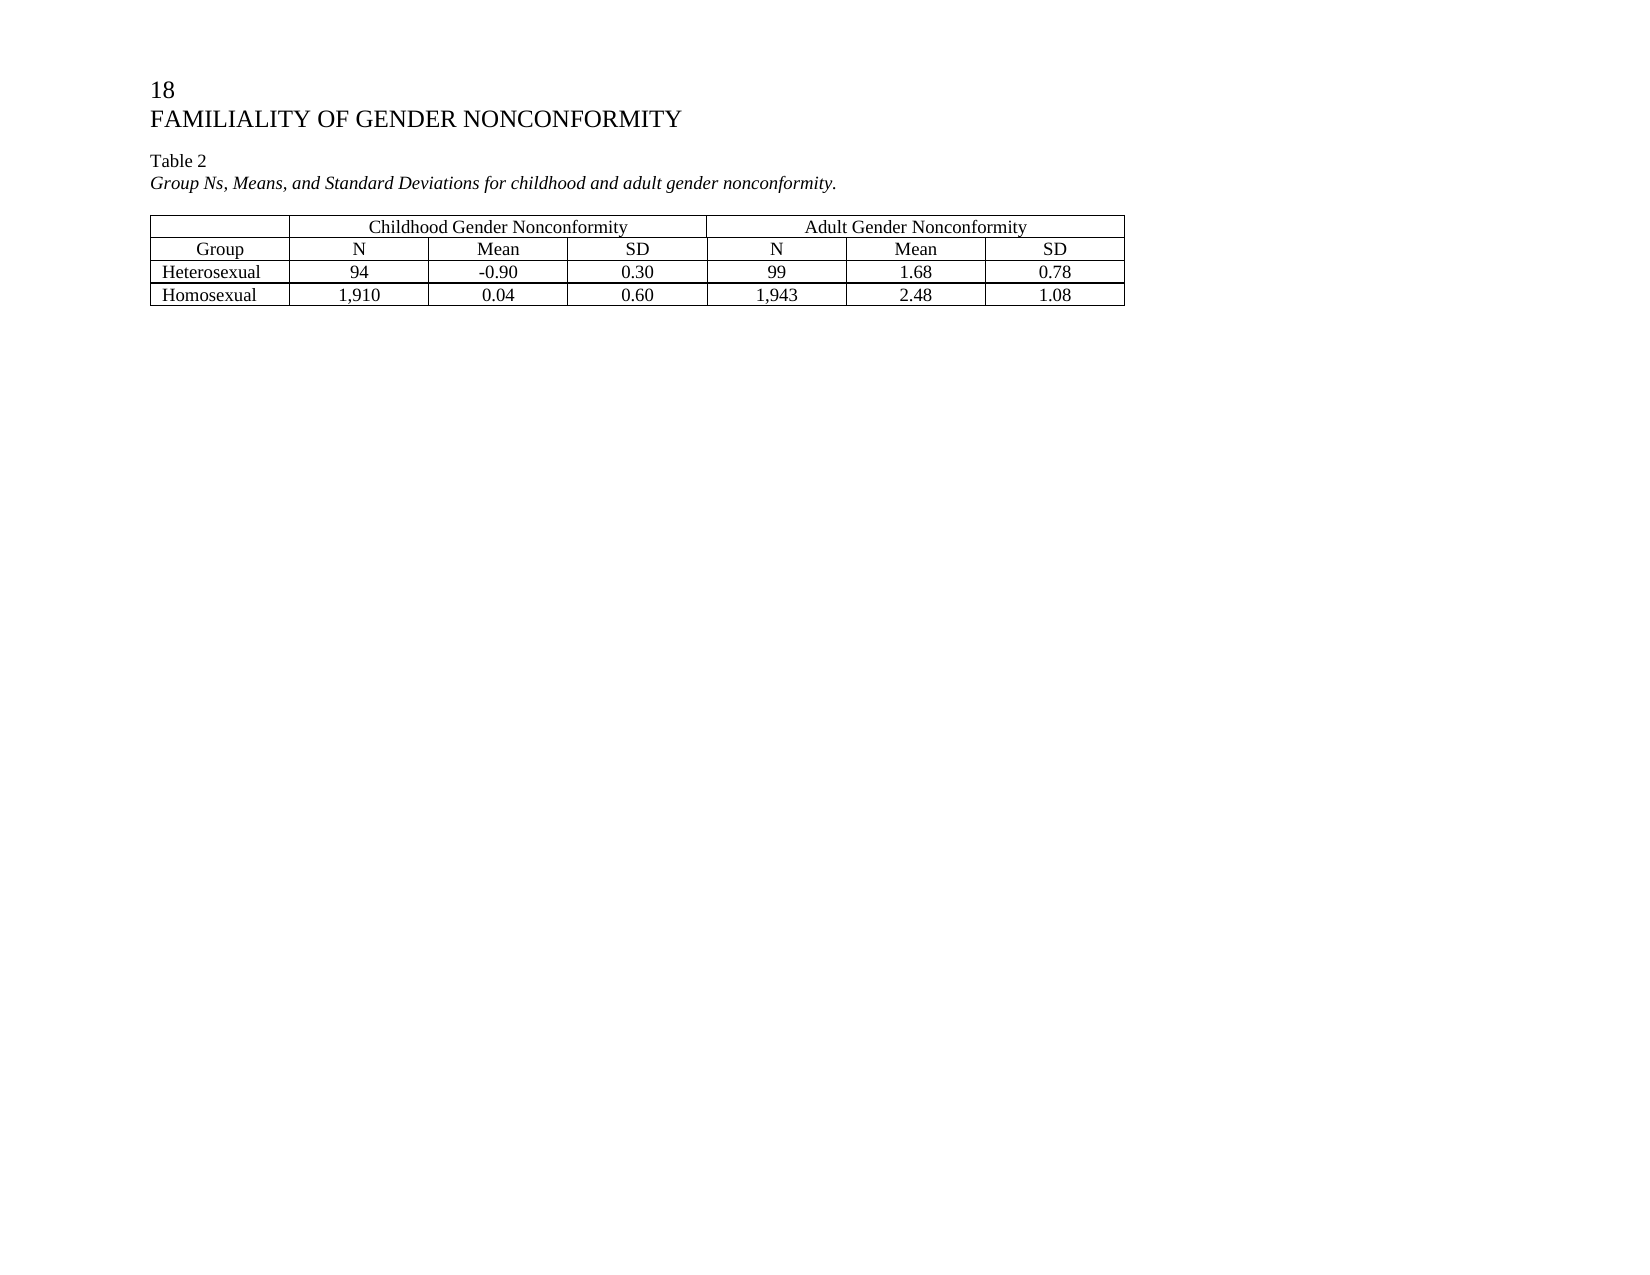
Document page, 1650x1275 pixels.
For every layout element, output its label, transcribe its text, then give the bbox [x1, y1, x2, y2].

table_cell 1,943 [708, 284, 846, 305]
table_cell 1.08 [986, 284, 1124, 305]
table_cell 0.78 [986, 261, 1124, 282]
table_cell Mean [429, 238, 567, 260]
table_cell Homosexual [151, 284, 289, 305]
table_cell 2.48 [847, 284, 985, 305]
table_cell Group [151, 238, 289, 260]
table_cell 99 [708, 261, 846, 282]
table_header [151, 216, 289, 237]
table_cell 0.04 [429, 284, 567, 305]
table_cell Mean [847, 238, 985, 260]
table_cell 1,910 [290, 284, 428, 305]
table_cell 1.68 [847, 261, 985, 282]
table_cell SD [986, 238, 1124, 260]
table_cell -0.90 [429, 261, 567, 282]
table_cell 94 [290, 261, 428, 282]
table_header Childhood Gender Nonconformity [290, 216, 706, 237]
text Group Ns, Means, and Standard Deviations for childhood and adult gender nonconformity. [150, 172, 1500, 193]
table_cell 0.30 [568, 261, 707, 282]
text Table 2 [150, 150, 1500, 172]
table_cell N [290, 238, 428, 260]
table_header Adult Gender Nonconformity [707, 216, 1124, 237]
table_cell SD [568, 238, 707, 260]
table_cell 0.60 [568, 284, 707, 305]
table_cell N [708, 238, 846, 260]
table_cell Heterosexual [151, 261, 289, 282]
